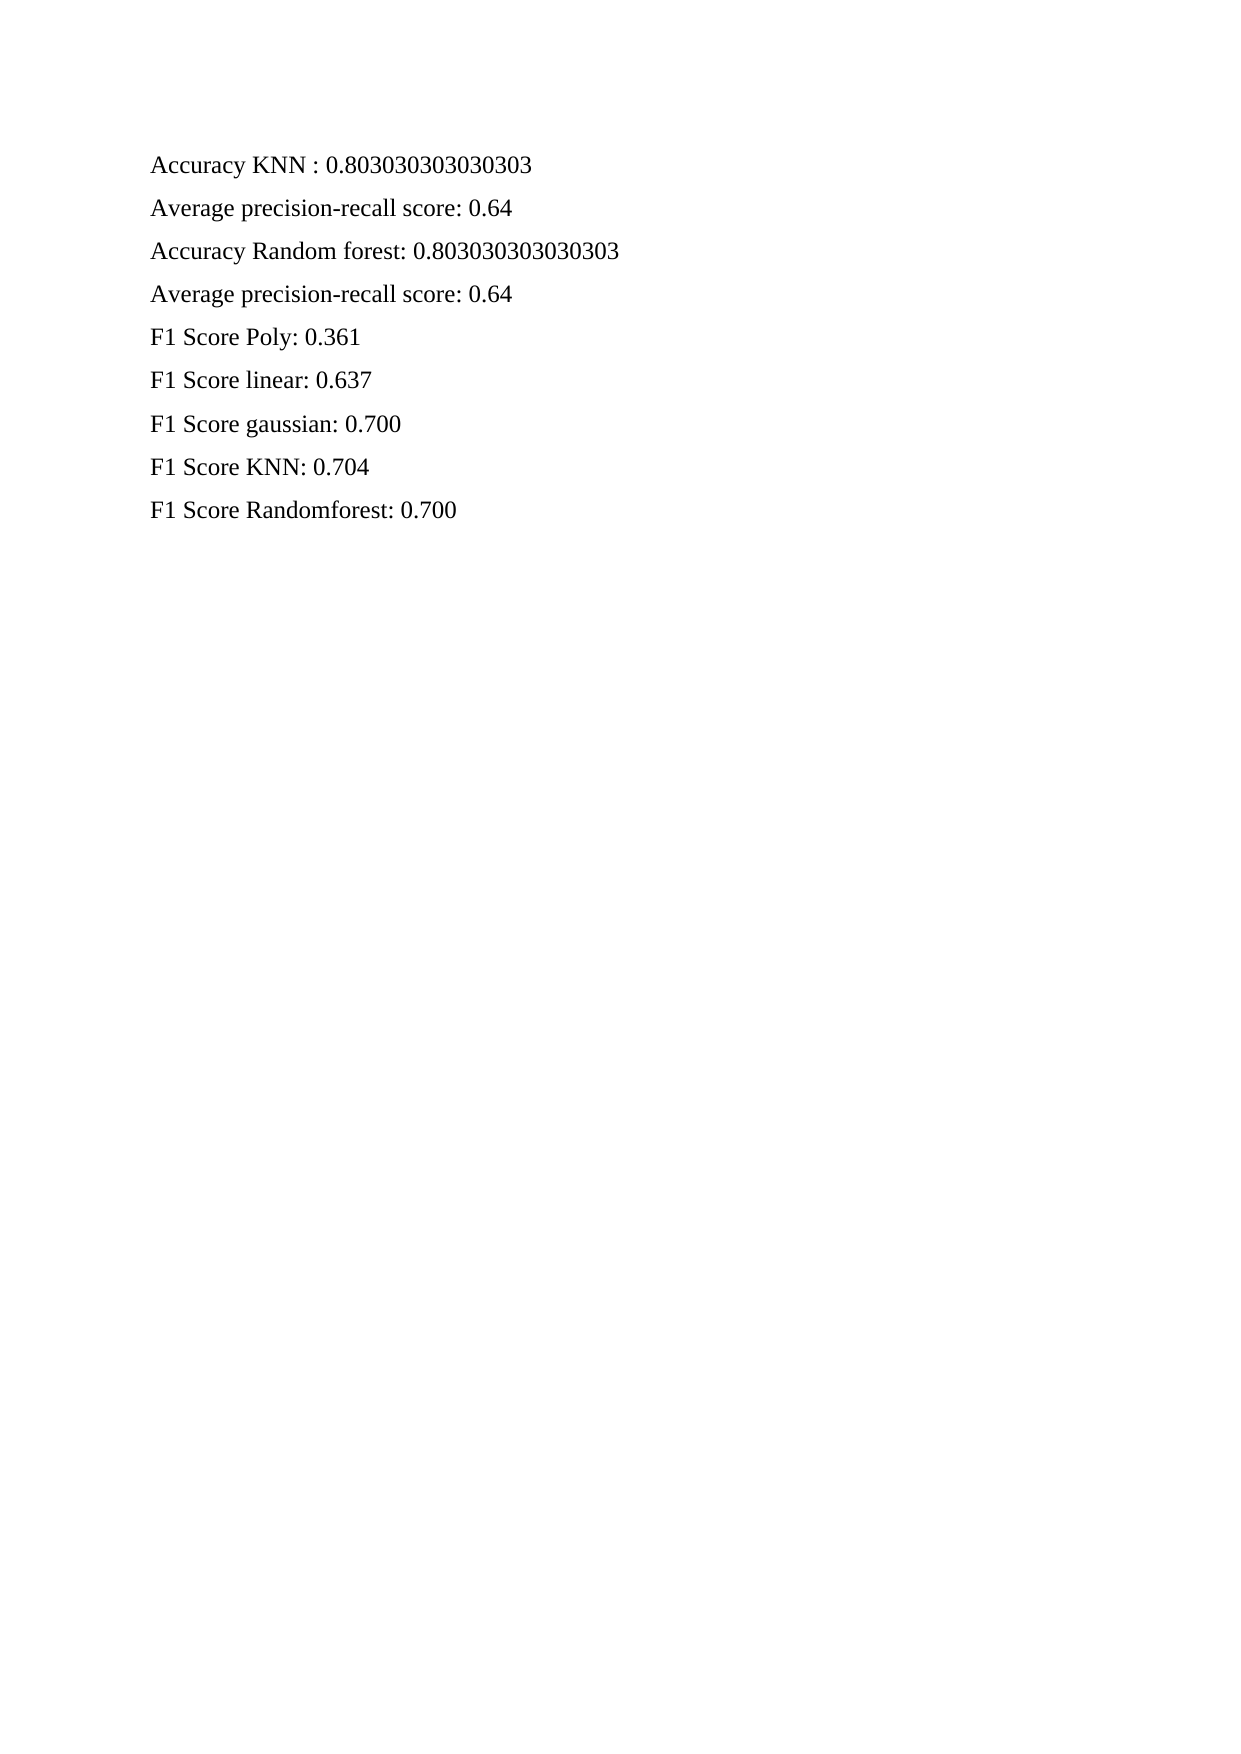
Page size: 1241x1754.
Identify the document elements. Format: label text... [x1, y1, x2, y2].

text F1 Score KNN: 0.704 [150, 452, 1090, 481]
text F1 Score Poly: 0.361 [150, 322, 1090, 351]
text F1 Score Randomforest: 0.700 [150, 495, 1090, 524]
text Accuracy Random forest: 0.803030303030303 [150, 236, 1090, 265]
text F1 Score linear: 0.637 [150, 366, 1090, 394]
text F1 Score gaussian: 0.700 [150, 409, 1090, 437]
text Accuracy KNN : 0.803030303030303 [150, 150, 1090, 179]
text Average precision-recall score: 0.64 [150, 193, 1090, 222]
text Average precision-recall score: 0.64 [150, 279, 1090, 308]
